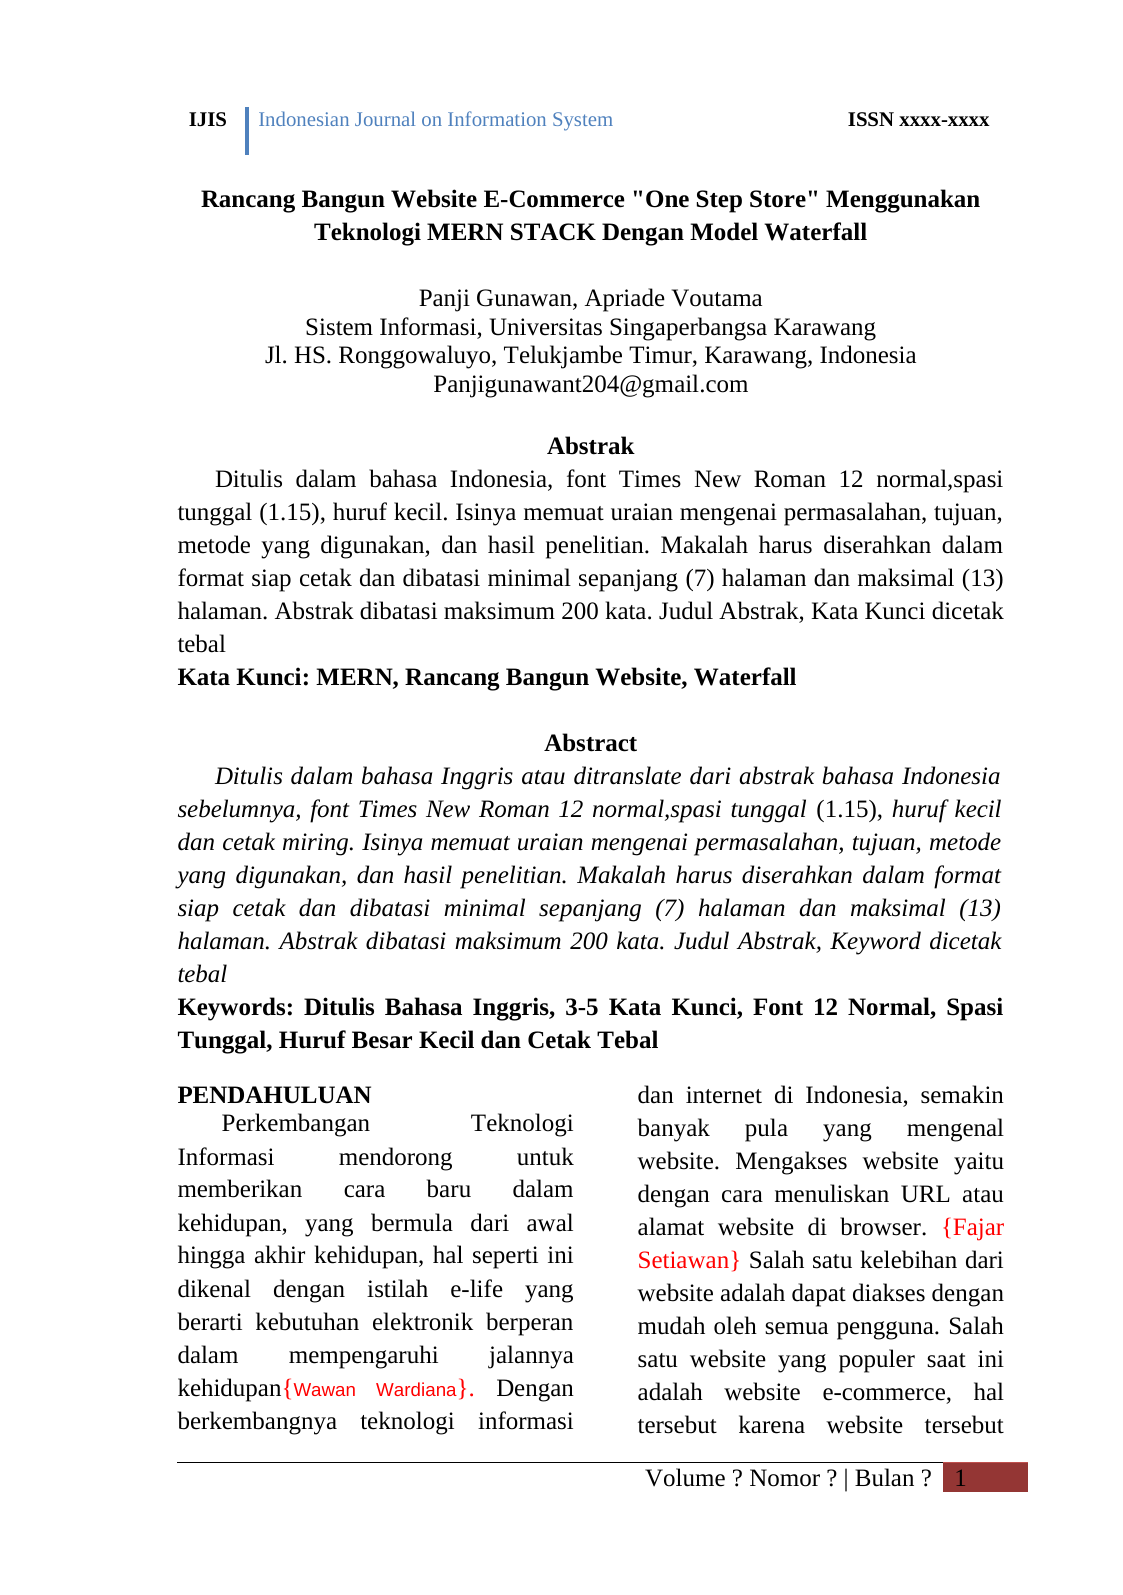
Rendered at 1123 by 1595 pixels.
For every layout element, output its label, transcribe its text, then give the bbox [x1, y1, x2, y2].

text Abstract [177, 728, 1004, 757]
text Panji Gunawan, Apriade Voutama [177, 283, 1004, 312]
text PENDAHULUAN [177, 1080, 574, 1108]
text Sistem Informasi, Universitas Singaperbangsa Karawang [177, 312, 1004, 340]
text Jl. HS. Ronggowaluyo, Telukjambe Timur, Karawang, Indonesia [177, 340, 1004, 369]
text Abstrak [177, 431, 1004, 459]
text Ditulis dalam bahasa Inggris atau ditranslate dari abstrak bahasa Indonesia sebelumnya, font Times New Roman 12 normal,spasi tunggal (1.15), huruf kecil dan cetak miring. Isinya memuat uraian mengenai permasalahan, tujuan, metode yang digunakan, dan hasil penelitian. Makalah harus diserahkan dalam format siap cetak dan dibatasi minimal sepanjang (7) halaman dan maksimal (13) halaman. Abstrak dibatasi maksimum 200 kata. Judul Abstrak, Keyword dicetak tebal [177, 761, 1004, 988]
text Kata Kunci: MERN, Rancang Bangun Website, Waterfall [177, 662, 1004, 691]
text Ditulis dalam bahasa Indonesia, font Times New Roman 12 normal,spasi tunggal (1.15), huruf kecil. Isinya memuat uraian mengenai permasalahan, tujuan, metode yang digunakan, dan hasil penelitian. Makalah harus diserahkan dalam format siap cetak dan dibatasi minimal sepanjang (7) halaman dan maksimal (13) halaman. Abstrak dibatasi maksimum 200 kata. Judul Abstrak, Kata Kunci dicetak tebal [177, 464, 1004, 658]
text Keywords: Ditulis Bahasa Inggris, 3-5 Kata Kunci, Font 12 Normal, Spasi Tunggal, Huruf Besar Kecil dan Cetak Tebal [177, 992, 1004, 1054]
text Panjigunawant204@gmail.com [177, 369, 1004, 398]
text Rancang Bangun Website E-Commerce "One Step Store" Menggunakan Teknologi MERN STACK Dengan Model Waterfall [177, 184, 1004, 246]
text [177, 1108, 574, 1434]
